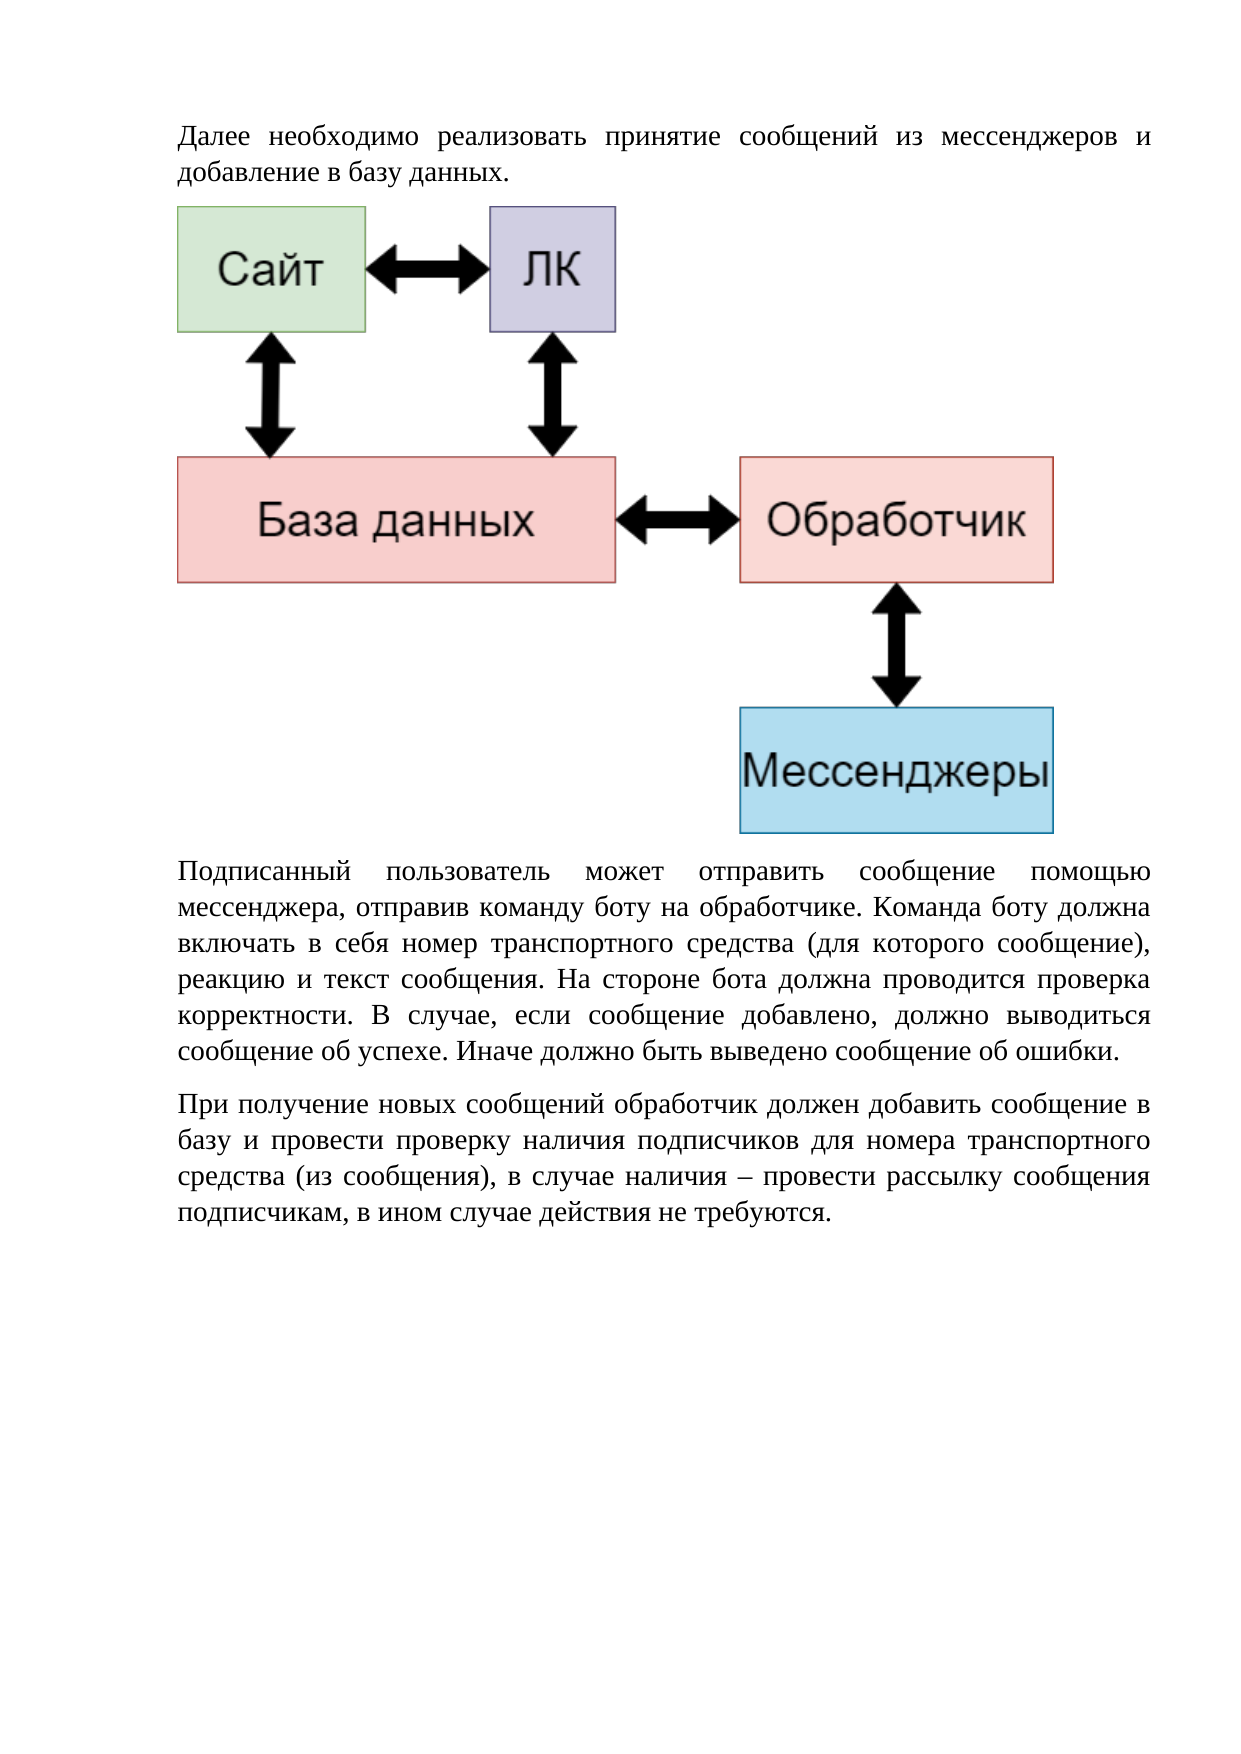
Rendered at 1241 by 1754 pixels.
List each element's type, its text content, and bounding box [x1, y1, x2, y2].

text Далее необходимо реализовать принятие сообщений из мессенджеров и добавление в базу данных. [177, 118, 1152, 188]
picture [177, 206, 1054, 834]
text При получение новых сообщений обработчик должен добавить сообщение в базу и провести проверку наличия подписчиков для номера транспортного средства (из сообщения), в случае наличия – провести рассылку сообщения подписчикам, в ином случае действия не требуются. [177, 1086, 1152, 1228]
text Подписанный пользователь может отправить сообщение помощью мессенджера, отправив команду боту на обработчике. Команда боту должна включать в себя номер транспортного средства (для которого сообщение), реакцию и текст сообщения. На стороне бота должна проводится проверка корректности. В случае, если сообщение добавлено, должно выводиться сообщение об успехе. Иначе должно быть выведено сообщение об ошибки. [177, 853, 1152, 1067]
